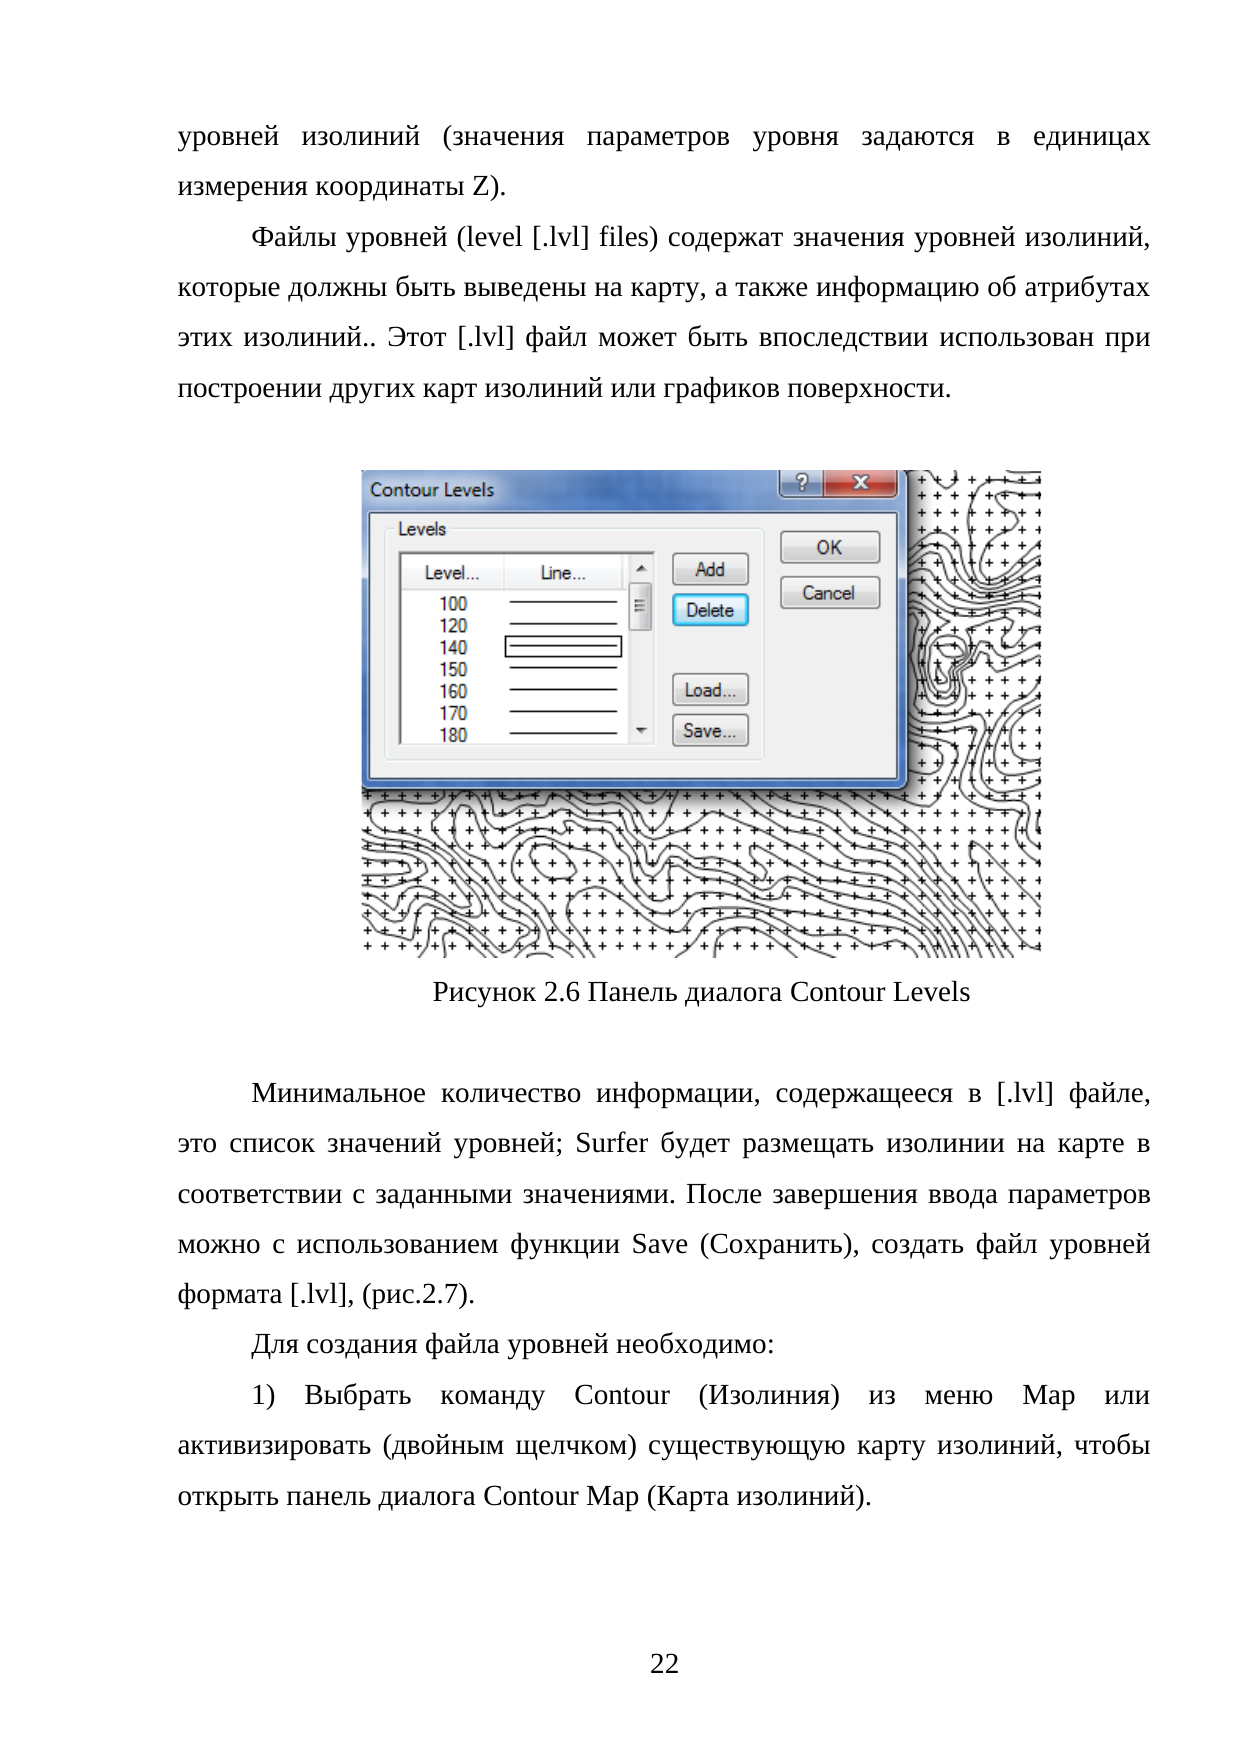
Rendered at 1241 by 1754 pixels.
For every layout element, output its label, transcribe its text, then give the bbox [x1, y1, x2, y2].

text Минимальное количество информации, содержащееся в [.lvl] файле, это список значений уровней; Surfer будет размещать изолинии на карте в соответствии с заданными значениями. После завершения ввода параметров можно с использованием функции Save (Сохранить), создать файл уровней формата [.lvl], (рис.2.7). [177, 1075, 1152, 1310]
text 1) Выбрать команду Contour (Изолиния) из меню Map или активизировать (двойным щелчком) существующую карту изолиний, чтобы открыть панель диалога Contour Map (Карта изолиний). [177, 1377, 1152, 1511]
text Рисунок 2.6 Панель диалога Contour Levels [177, 974, 1152, 1008]
text Файлы уровней (level [.lvl] files) содержат значения уровней изолиний, которые должны быть выведены на карту, а также информацию об атрибутах этих изолиний.. Этот [.lvl] файл может быть впоследствии использован при построении других карт изолиний или графиков поверхности. [177, 219, 1152, 403]
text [177, 118, 1152, 202]
picture [361, 470, 1042, 958]
text Для создания файла уровней необходимо: [177, 1327, 1152, 1360]
